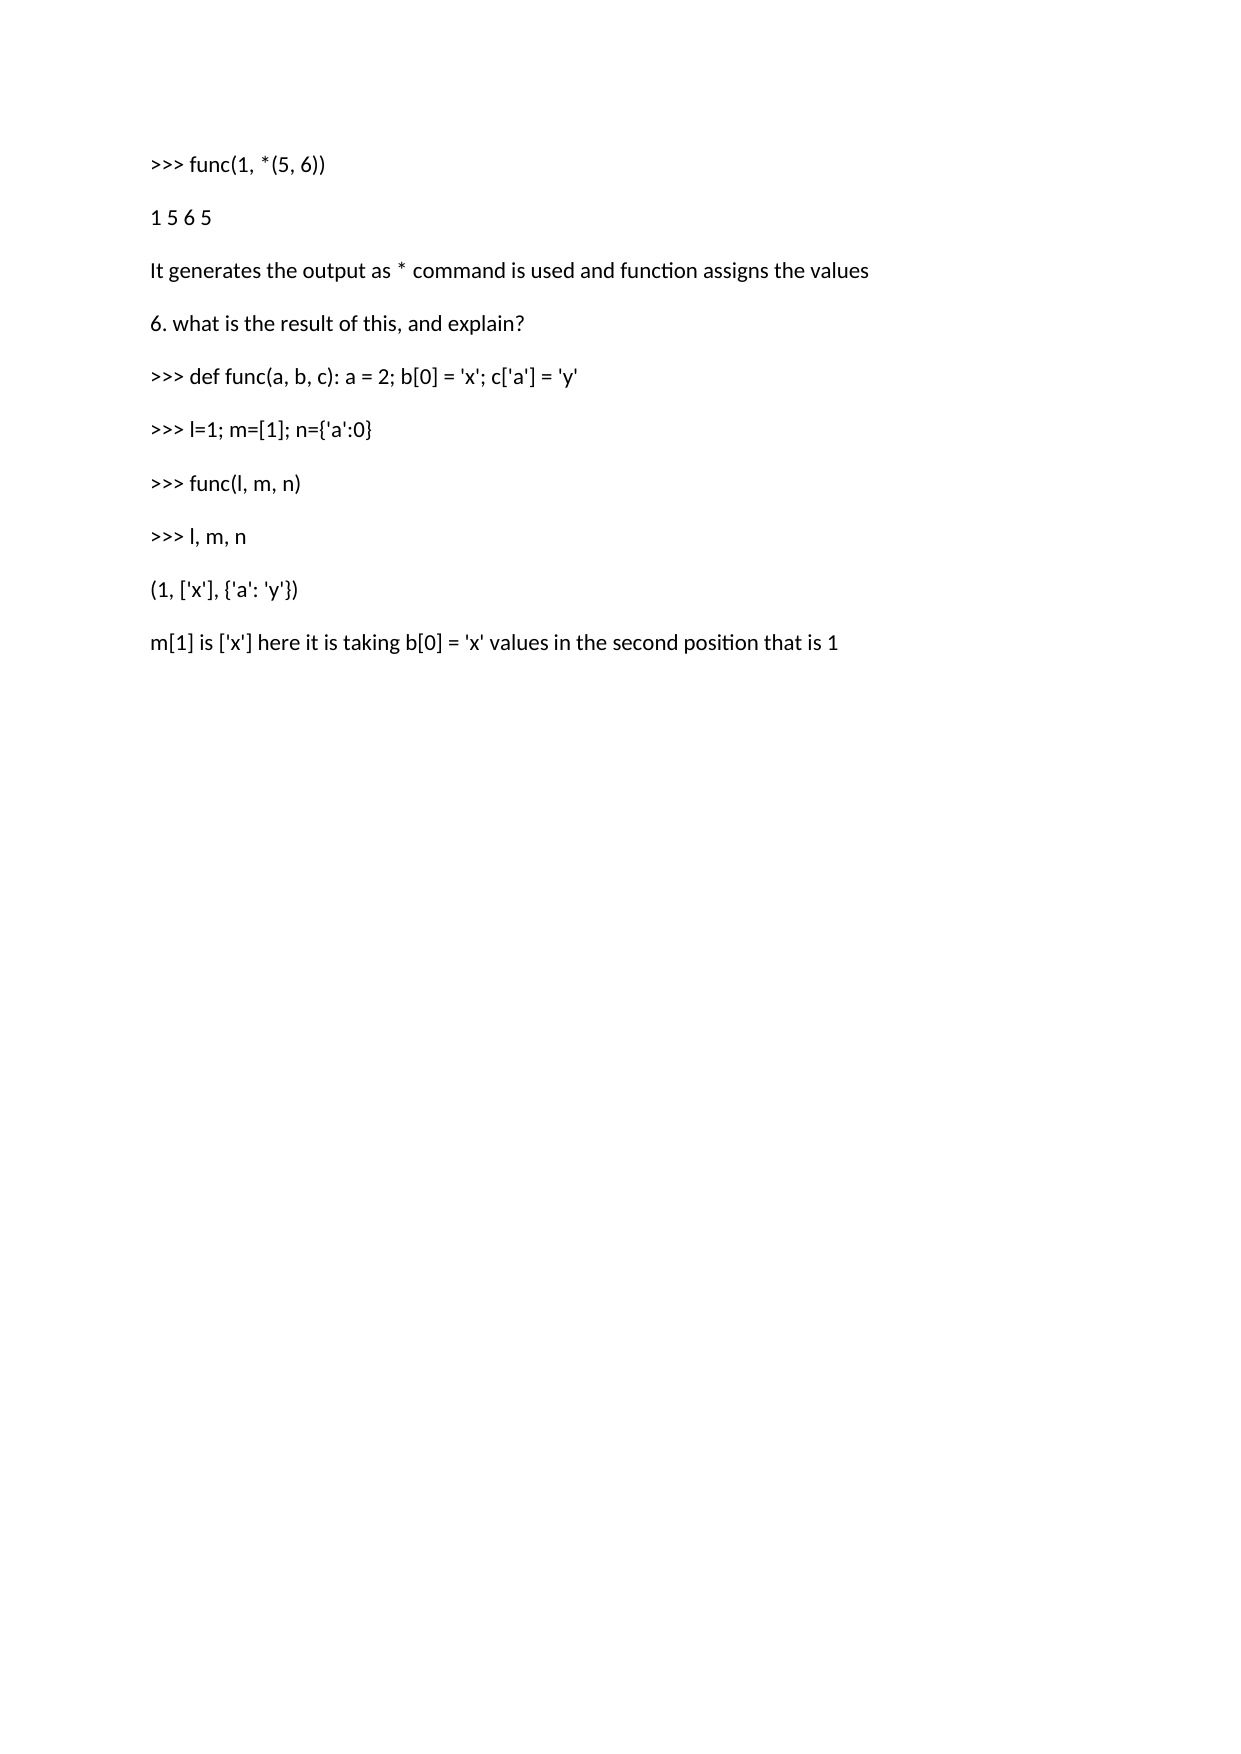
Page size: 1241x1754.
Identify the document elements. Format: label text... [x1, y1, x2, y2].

text 1 5 6 5 [150, 203, 1090, 231]
text 6. what is the result of this, and explain? [150, 309, 1090, 337]
text (1, ['x'], {'a': 'y'}) [150, 575, 1090, 603]
text >>> l=1; m=[1]; n={'a':0} [150, 416, 1090, 444]
text >>> func(1, *(5, 6)) [150, 150, 1090, 178]
text >>> l, m, n [150, 522, 1090, 550]
text >>> func(l, m, n) [150, 469, 1090, 497]
text It generates the output as * command is used and function assigns the values [150, 256, 1090, 284]
text >>> def func(a, b, c): a = 2; b[0] = 'x'; c['a'] = 'y' [150, 362, 1090, 391]
text m[1] is ['x'] here it is taking b[0] = 'x' values in the second position that is 1 [150, 628, 1090, 656]
